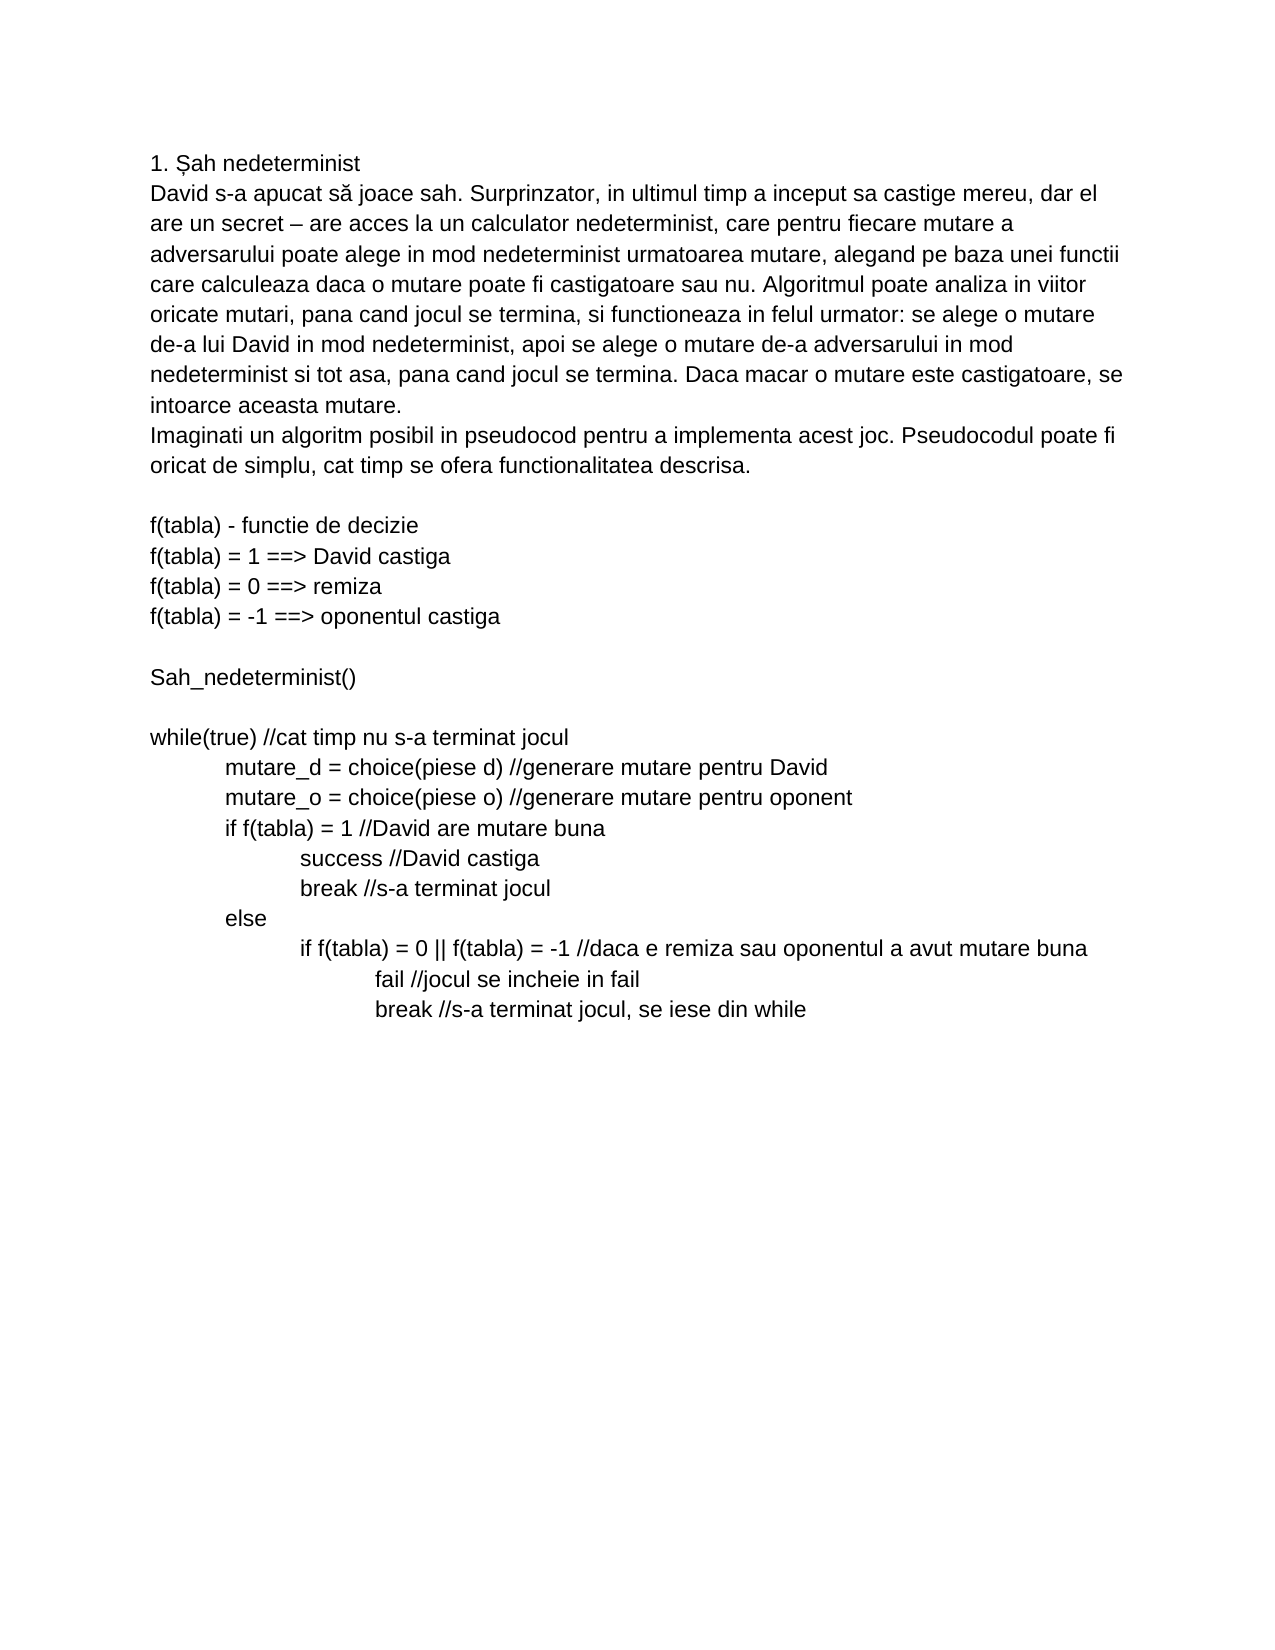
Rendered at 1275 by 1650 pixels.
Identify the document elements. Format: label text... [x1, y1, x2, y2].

text mutare_d = choice(piese d) //generare mutare pentru David [150, 754, 1125, 781]
text f(tabla) - functie de decizie [150, 512, 1125, 539]
text break //s-a terminat jocul [150, 875, 1125, 901]
text if f(tabla) = 1 //David are mutare buna [150, 814, 1125, 841]
text Sah_nedeterminist() [150, 663, 1125, 690]
text if f(tabla) = 0 || f(tabla) = -1 //daca e remiza sau oponentul a avut mutare buna [150, 935, 1125, 962]
text success //David castiga [150, 845, 1125, 871]
text 1. Șah nedeterminist [150, 150, 1125, 176]
text f(tabla) = 0 ==> remiza [150, 573, 1125, 599]
text else [150, 905, 1125, 932]
text f(tabla) = -1 ==> oponentul castiga [150, 603, 1125, 629]
text Imaginati un algoritm posibil in pseudocod pentru a implementa acest joc. Pseudocodul poate fi oricat de simplu, cat timp se ofera functionalitatea descrisa. [150, 422, 1125, 478]
text break //s-a terminat jocul, se iese din while [150, 996, 1125, 1022]
text f(tabla) = 1 ==> David castiga [150, 543, 1125, 569]
text fail //jocul se incheie in fail [150, 966, 1125, 992]
text mutare_o = choice(piese o) //generare mutare pentru oponent [150, 784, 1125, 811]
text while(true) //cat timp nu s-a terminat jocul [150, 724, 1125, 750]
text David s-a apucat să joace sah. Surprinzator, in ultimul timp a inceput sa castige mereu, dar el are un secret – are acces la un calculator nedeterminist, care pentru fiecare mutare a adversarului poate alege in mod nedeterminist urmatoarea mutare, alegand pe baza unei functii care calculeaza daca o mutare poate fi castigatoare sau nu. Algoritmul poate analiza in viitor oricate mutari, pana cand jocul se termina, si functioneaza in felul urmator: se alege o mutare de-a lui David in mod nedeterminist, apoi se alege o mutare de-a adversarului in mod nedeterminist si tot asa, pana cand jocul se termina. Daca macar o mutare este castigatoare, se intoarce aceasta mutare. [150, 180, 1125, 418]
